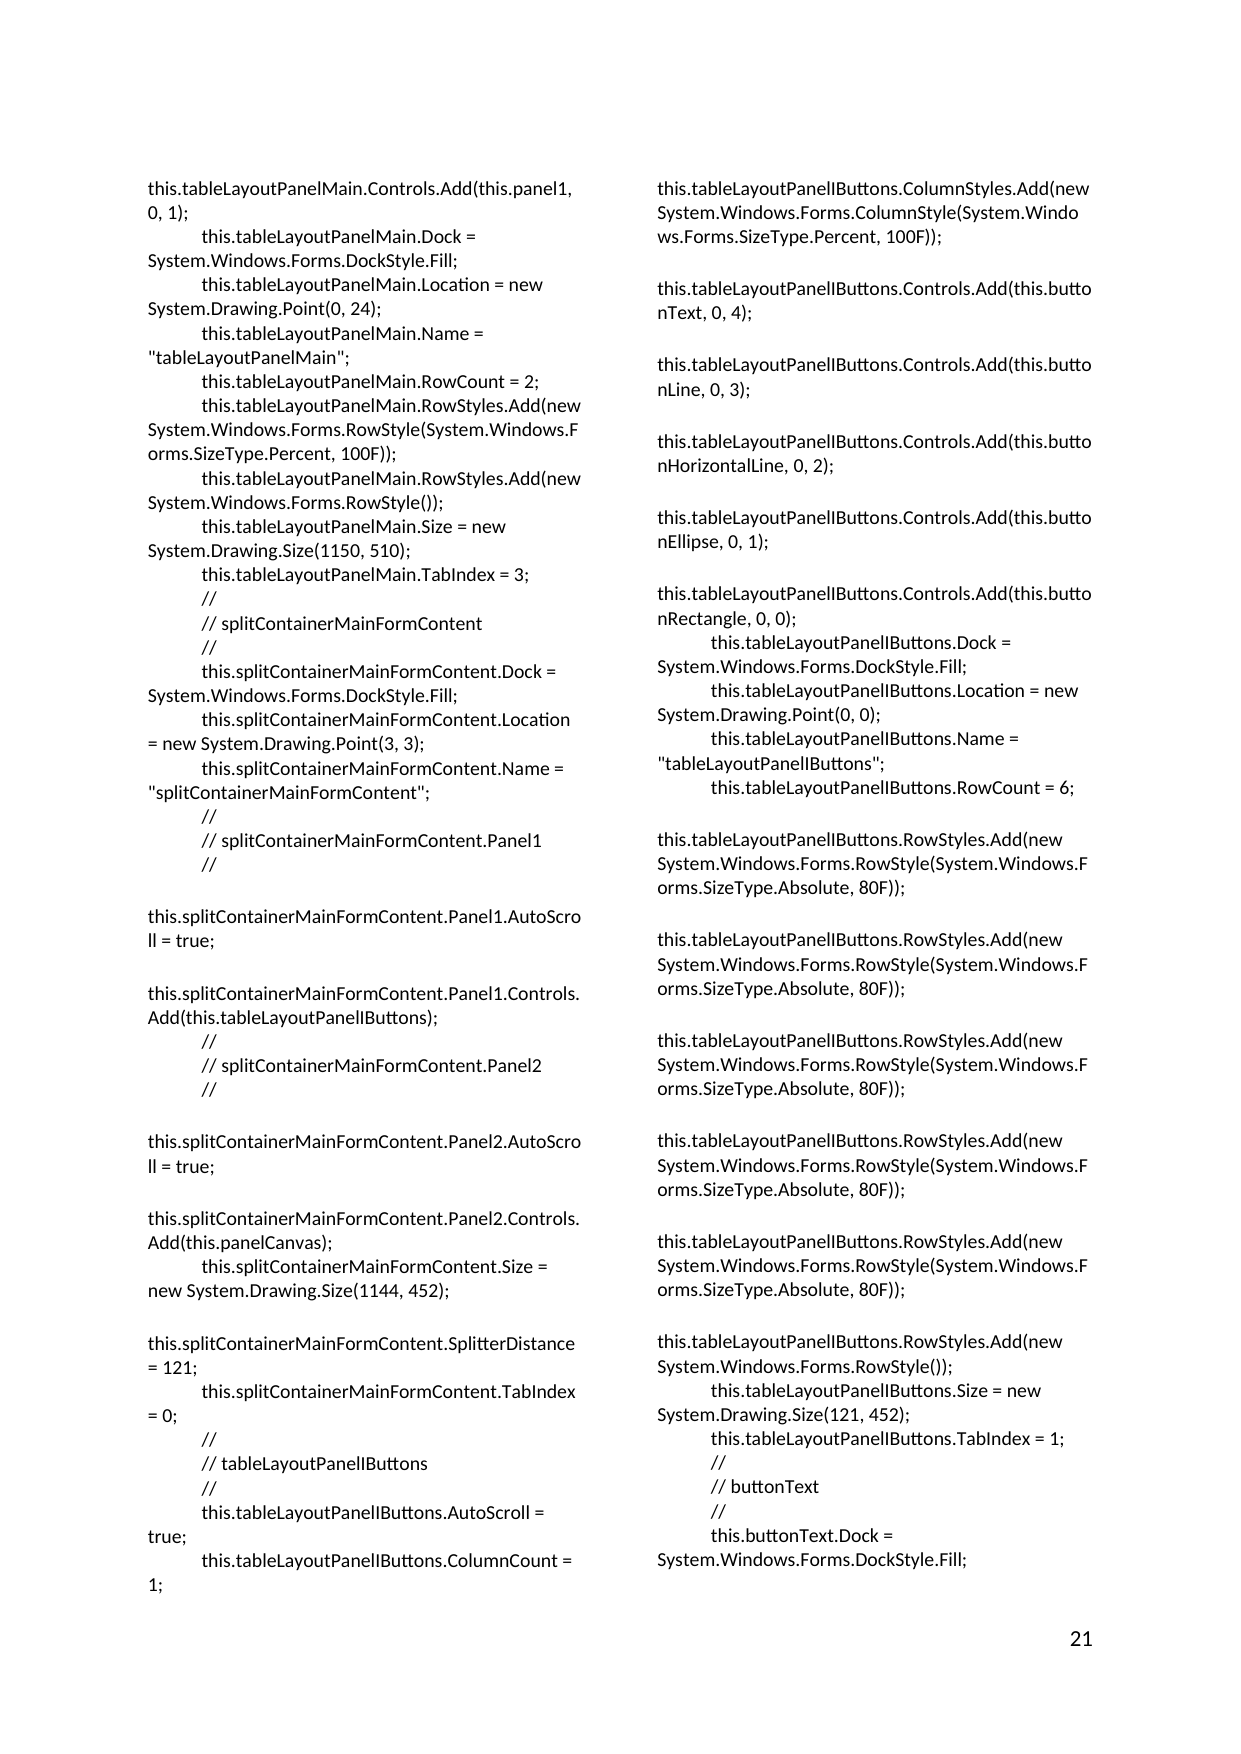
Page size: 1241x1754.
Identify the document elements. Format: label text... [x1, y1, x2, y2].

text // [148, 804, 583, 828]
text // [657, 1499, 1093, 1523]
text this.splitContainerMainFormContent.Panel1.Controls.Add(this.tableLayoutPanelIButtons); [148, 953, 583, 1029]
text this.tableLayoutPanelMain.Size = new System.Drawing.Size(1150, 510); [148, 514, 583, 562]
text // [657, 1451, 1093, 1475]
text // [148, 1077, 583, 1102]
text this.buttonText.Dock = System.Windows.Forms.DockStyle.Fill; [657, 1523, 1093, 1571]
text this.tableLayoutPanelMain.TabIndex = 3; [148, 562, 583, 586]
text // buttonText [657, 1475, 1093, 1499]
text this.splitContainerMainFormContent.Name = "splitContainerMainFormContent"; [148, 756, 583, 804]
text this.tableLayoutPanelIButtons.RowStyles.Add(new System.Windows.Forms.RowStyle(System.Windows.Forms.SizeType.Absolute, 80F)); [657, 799, 1093, 899]
text this.splitContainerMainFormContent.Panel2.AutoScroll = true; [148, 1102, 583, 1178]
text this.splitContainerMainFormContent.Dock = System.Windows.Forms.DockStyle.Fill; [148, 659, 583, 707]
text this.tableLayoutPanelIButtons.AutoScroll = true; [148, 1500, 583, 1548]
text this.tableLayoutPanelIButtons.Location = new System.Drawing.Point(0, 0); [657, 678, 1093, 727]
text this.tableLayoutPanelMain.RowStyles.Add(new System.Windows.Forms.RowStyle()); [148, 466, 583, 514]
text // splitContainerMainFormContent [148, 611, 583, 635]
text // [148, 1427, 583, 1452]
text this.tableLayoutPanelMain.Dock = System.Windows.Forms.DockStyle.Fill; [148, 224, 583, 272]
text this.splitContainerMainFormContent.Size = new System.Drawing.Size(1144, 452); [148, 1254, 583, 1303]
text this.tableLayoutPanelIButtons.Controls.Add(this.buttonRectangle, 0, 0); [657, 553, 1093, 630]
text // [148, 1476, 583, 1500]
text this.splitContainerMainFormContent.SplitterDistance = 121; [148, 1303, 583, 1379]
text // [148, 852, 583, 876]
text this.tableLayoutPanelMain.RowCount = 2; [148, 369, 583, 393]
text this.splitContainerMainFormContent.Panel1.AutoScroll = true; [148, 876, 583, 953]
text // [148, 586, 583, 611]
text // [148, 1029, 583, 1053]
text this.tableLayoutPanelMain.Location = new System.Drawing.Point(0, 24); [148, 272, 583, 321]
text this.tableLayoutPanelIButtons.Controls.Add(this.buttonHorizontalLine, 0, 2); [657, 401, 1093, 477]
text this.tableLayoutPanelIButtons.RowStyles.Add(new System.Windows.Forms.RowStyle(System.Windows.Forms.SizeType.Absolute, 80F)); [657, 1201, 1093, 1302]
text this.tableLayoutPanelMain.Controls.Add(this.panel1, 0, 1); [148, 148, 583, 224]
text this.splitContainerMainFormContent.Location = new System.Drawing.Point(3, 3); [148, 707, 583, 756]
text this.tableLayoutPanelIButtons.Controls.Add(this.buttonEllipse, 0, 1); [657, 477, 1093, 553]
text // tableLayoutPanelIButtons [148, 1452, 583, 1476]
text // [148, 635, 583, 659]
text this.tableLayoutPanelIButtons.RowStyles.Add(new System.Windows.Forms.RowStyle(System.Windows.Forms.SizeType.Absolute, 80F)); [657, 899, 1093, 1000]
text this.tableLayoutPanelIButtons.Dock = System.Windows.Forms.DockStyle.Fill; [657, 630, 1093, 678]
text this.tableLayoutPanelMain.Name = "tableLayoutPanelMain"; [148, 321, 583, 369]
text this.splitContainerMainFormContent.Panel2.Controls.Add(this.panelCanvas); [148, 1178, 583, 1254]
text this.tableLayoutPanelIButtons.Name = "tableLayoutPanelIButtons"; [657, 727, 1093, 775]
text this.tableLayoutPanelIButtons.RowStyles.Add(new System.Windows.Forms.RowStyle()); [657, 1302, 1093, 1378]
text this.tableLayoutPanelIButtons.TabIndex = 1; [657, 1426, 1093, 1451]
text this.tableLayoutPanelIButtons.Controls.Add(this.buttonText, 0, 4); [657, 248, 1093, 324]
text this.tableLayoutPanelIButtons.RowStyles.Add(new System.Windows.Forms.RowStyle(System.Windows.Forms.SizeType.Absolute, 80F)); [657, 1101, 1093, 1201]
text // splitContainerMainFormContent.Panel1 [148, 828, 583, 852]
text this.tableLayoutPanelIButtons.RowStyles.Add(new System.Windows.Forms.RowStyle(System.Windows.Forms.SizeType.Absolute, 80F)); [657, 1000, 1093, 1101]
text this.tableLayoutPanelIButtons.RowCount = 6; [657, 775, 1093, 799]
text this.tableLayoutPanelIButtons.ColumnStyles.Add(new System.Windows.Forms.ColumnStyle(System.Windows.Forms.SizeType.Percent, 100F)); [657, 148, 1093, 248]
text this.splitContainerMainFormContent.TabIndex = 0; [148, 1379, 583, 1427]
text // splitContainerMainFormContent.Panel2 [148, 1053, 583, 1077]
text this.tableLayoutPanelIButtons.Size = new System.Drawing.Size(121, 452); [657, 1378, 1093, 1426]
text this.tableLayoutPanelMain.RowStyles.Add(new System.Windows.Forms.RowStyle(System.Windows.Forms.SizeType.Percent, 100F)); [148, 393, 583, 466]
text this.tableLayoutPanelIButtons.ColumnCount = 1; [148, 1548, 583, 1597]
text this.tableLayoutPanelIButtons.Controls.Add(this.buttonLine, 0, 3); [657, 324, 1093, 401]
